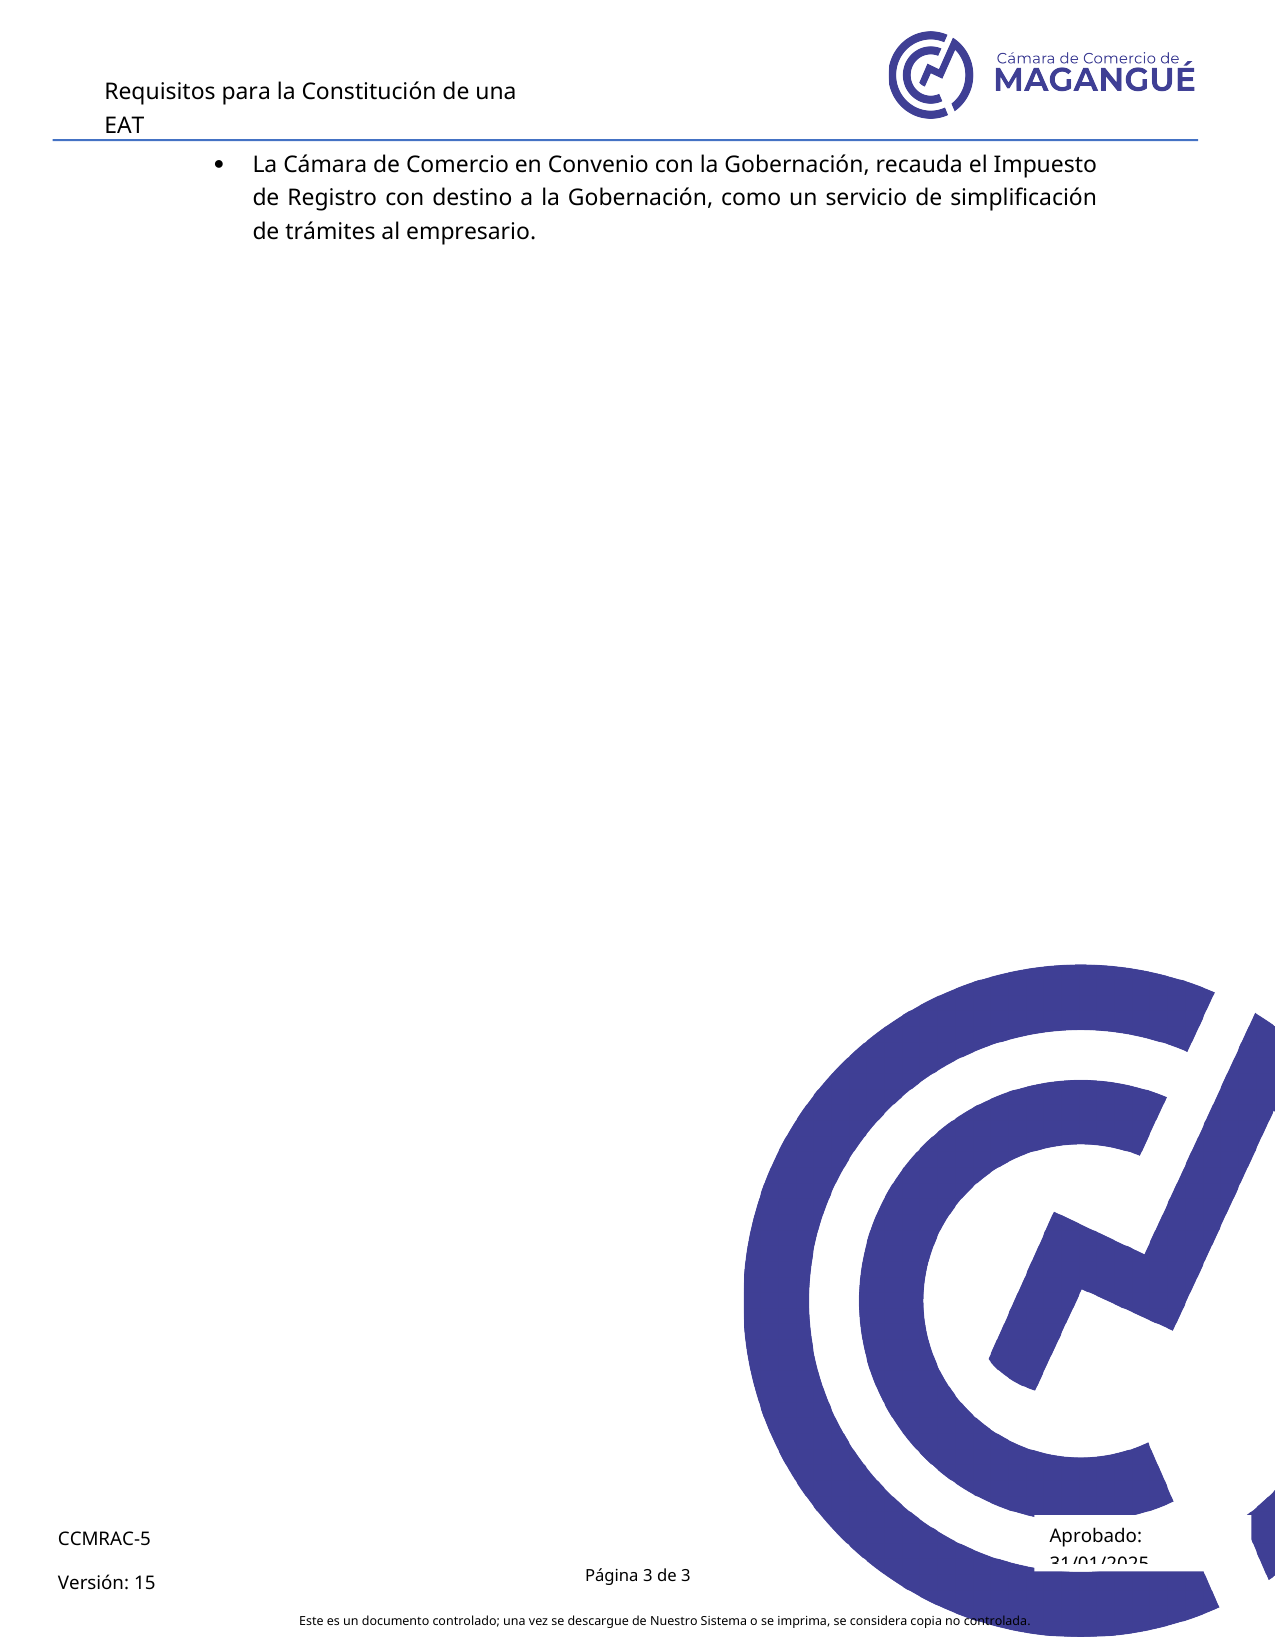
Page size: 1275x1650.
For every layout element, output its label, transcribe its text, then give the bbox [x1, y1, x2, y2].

list La Cámara de Comercio en Convenio con la Gobernación, recauda el Impuesto de Registro con destino a la Gobernación, como un servicio de simplificación de trámites al empresario. [215, 148, 1098, 246]
picture [743, 964, 1275, 1637]
picture [888, 31, 1195, 119]
